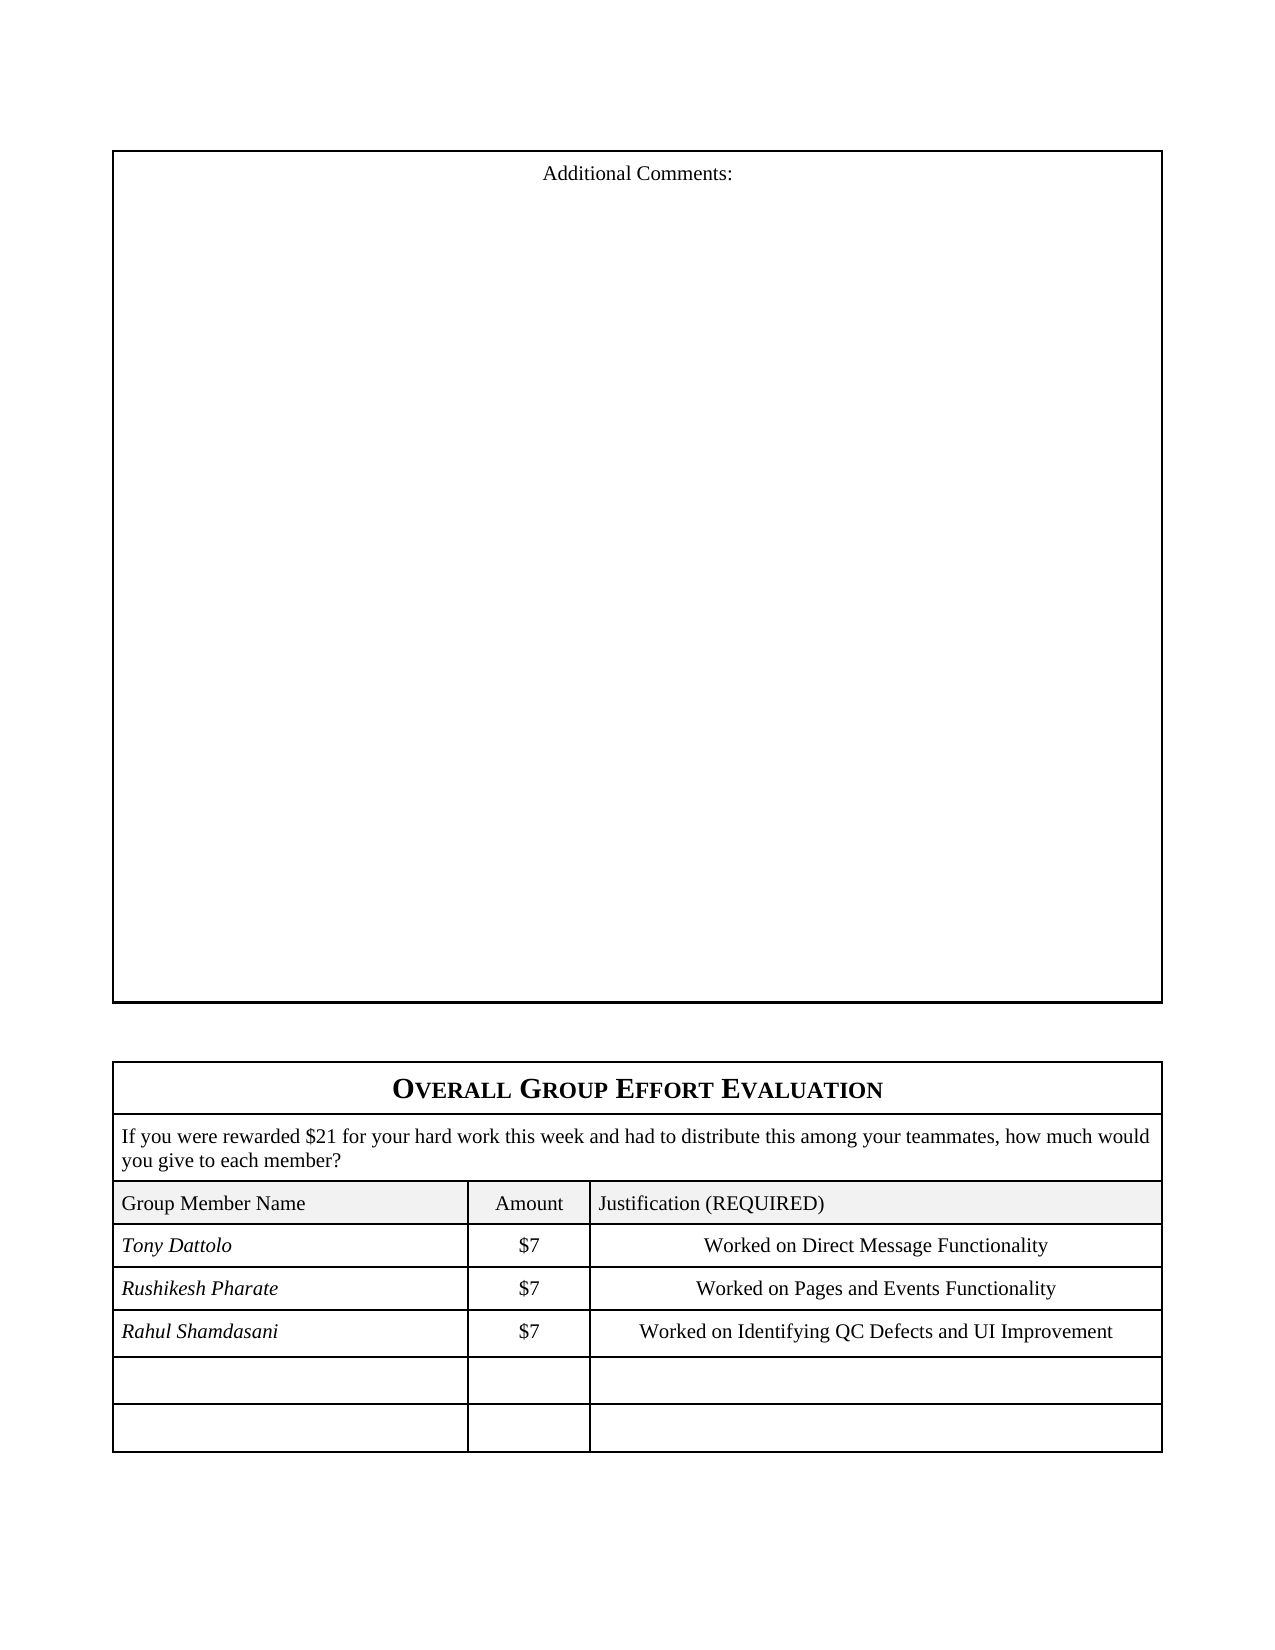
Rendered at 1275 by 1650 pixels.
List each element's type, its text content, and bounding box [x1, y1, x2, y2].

table_cell [469, 1358, 589, 1403]
table_cell [114, 1405, 467, 1451]
table_cell Group Member Name [114, 1182, 467, 1223]
table_cell [591, 1405, 1161, 1451]
table_cell $7 [469, 1268, 589, 1309]
table_cell Worked on Identifying QC Defects and UI Improvement [591, 1311, 1161, 1356]
table_cell Worked on Pages and Events Functionality [591, 1268, 1161, 1309]
table_cell $7 [469, 1225, 589, 1266]
table_cell Justification (REQUIRED) [591, 1182, 1161, 1223]
table_header Overall Group Effort Evaluation [114, 1063, 1161, 1113]
table_cell Rushikesh Pharate [114, 1268, 467, 1309]
table_cell Rahul Shamdasani [114, 1311, 467, 1356]
table_cell $7 [469, 1311, 589, 1356]
table_cell [469, 1405, 589, 1451]
table_cell Additional Comments: [114, 152, 1161, 1001]
table_cell [591, 1358, 1161, 1403]
table_cell Tony Dattolo [114, 1225, 467, 1266]
table_cell If you were rewarded $21 for your hard work this week and had to distribute this among your teammates, how much would you give to each member? [114, 1115, 1161, 1180]
table_cell Worked on Direct Message Functionality [591, 1225, 1161, 1266]
table_cell [114, 1358, 467, 1403]
table_cell Amount [469, 1182, 589, 1223]
